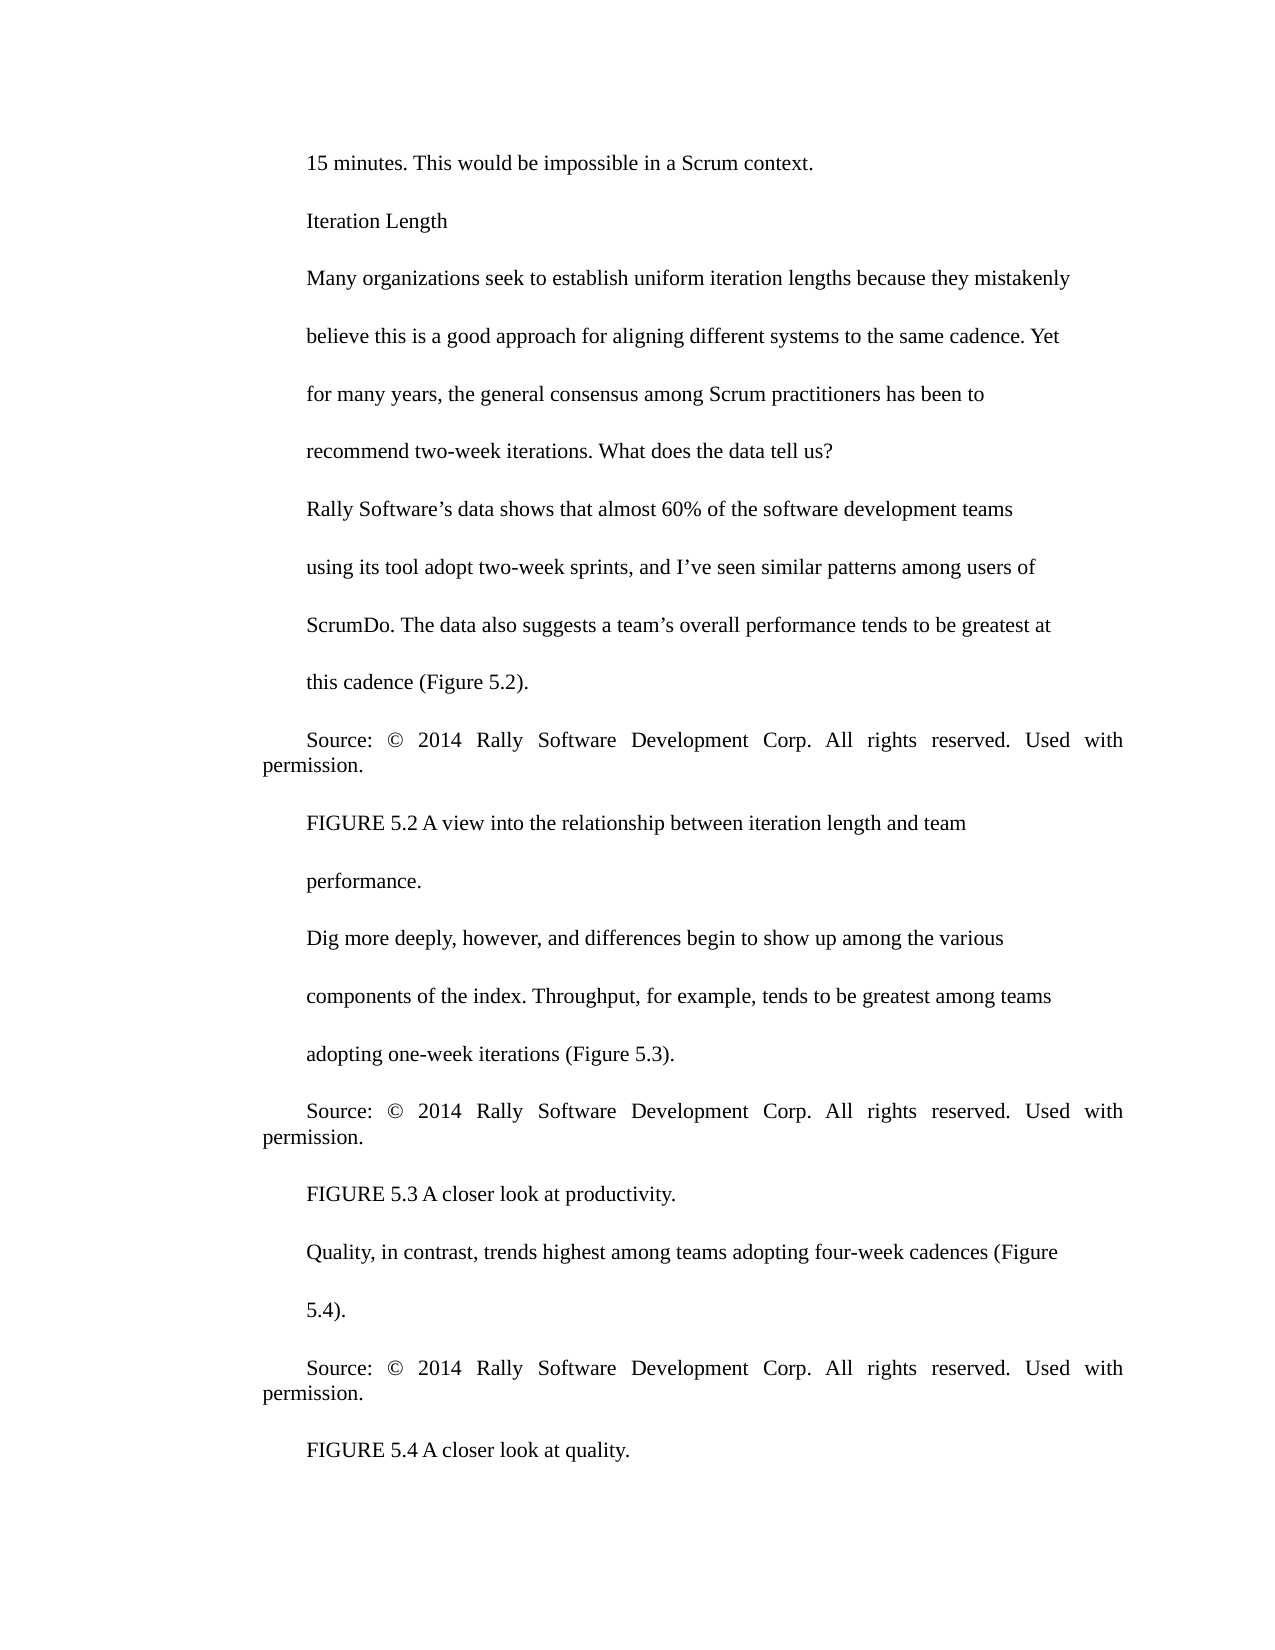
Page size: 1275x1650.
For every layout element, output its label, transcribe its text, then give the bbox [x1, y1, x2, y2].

text performance. [262, 868, 1125, 893]
text believe this is a good approach for aligning different systems to the same cadence. Yet [262, 323, 1125, 348]
text FIGURE 5.2 A view into the relationship between iteration length and team [262, 810, 1125, 835]
text Rally Software’s data shows that almost 60% of the software development teams [262, 496, 1125, 521]
text components of the index. Throughput, for example, tends to be greatest among teams [262, 983, 1125, 1008]
text Dig more deeply, however, and differences begin to show up among the various [262, 925, 1125, 951]
text ScrumDo. The data also suggests a team’s overall performance tends to be greatest at [262, 612, 1125, 637]
text this cadence (Figure 5.2). [262, 669, 1125, 694]
text Quality, in contrast, trends highest among teams adopting four-week cadences (Figure [262, 1239, 1125, 1264]
text using its tool adopt two-week sprints, and I’ve seen similar patterns among users of [262, 554, 1125, 579]
text Source: © 2014 Rally Software Development Corp. All rights reserved. Used with permission. [262, 727, 1125, 777]
text FIGURE 5.3 A closer look at productivity. [262, 1181, 1125, 1207]
text adopting one-week iterations (Figure 5.3). [262, 1041, 1125, 1066]
text FIGURE 5.4 A closer look at quality. [262, 1437, 1125, 1463]
text 5.4). [262, 1297, 1125, 1322]
text Many organizations seek to establish uniform iteration lengths because they mistakenly [262, 265, 1125, 291]
text 15 minutes. This would be impossible in a Scrum context. [262, 150, 1125, 175]
text Iteration Length [262, 208, 1125, 233]
text recommend two-week iterations. What does the data tell us? [262, 438, 1125, 464]
text Source: © 2014 Rally Software Development Corp. All rights reserved. Used with permission. [262, 1354, 1125, 1405]
text for many years, the general consensus among Scrum practitioners has been to [262, 381, 1125, 406]
text Source: © 2014 Rally Software Development Corp. All rights reserved. Used with permission. [262, 1098, 1125, 1149]
